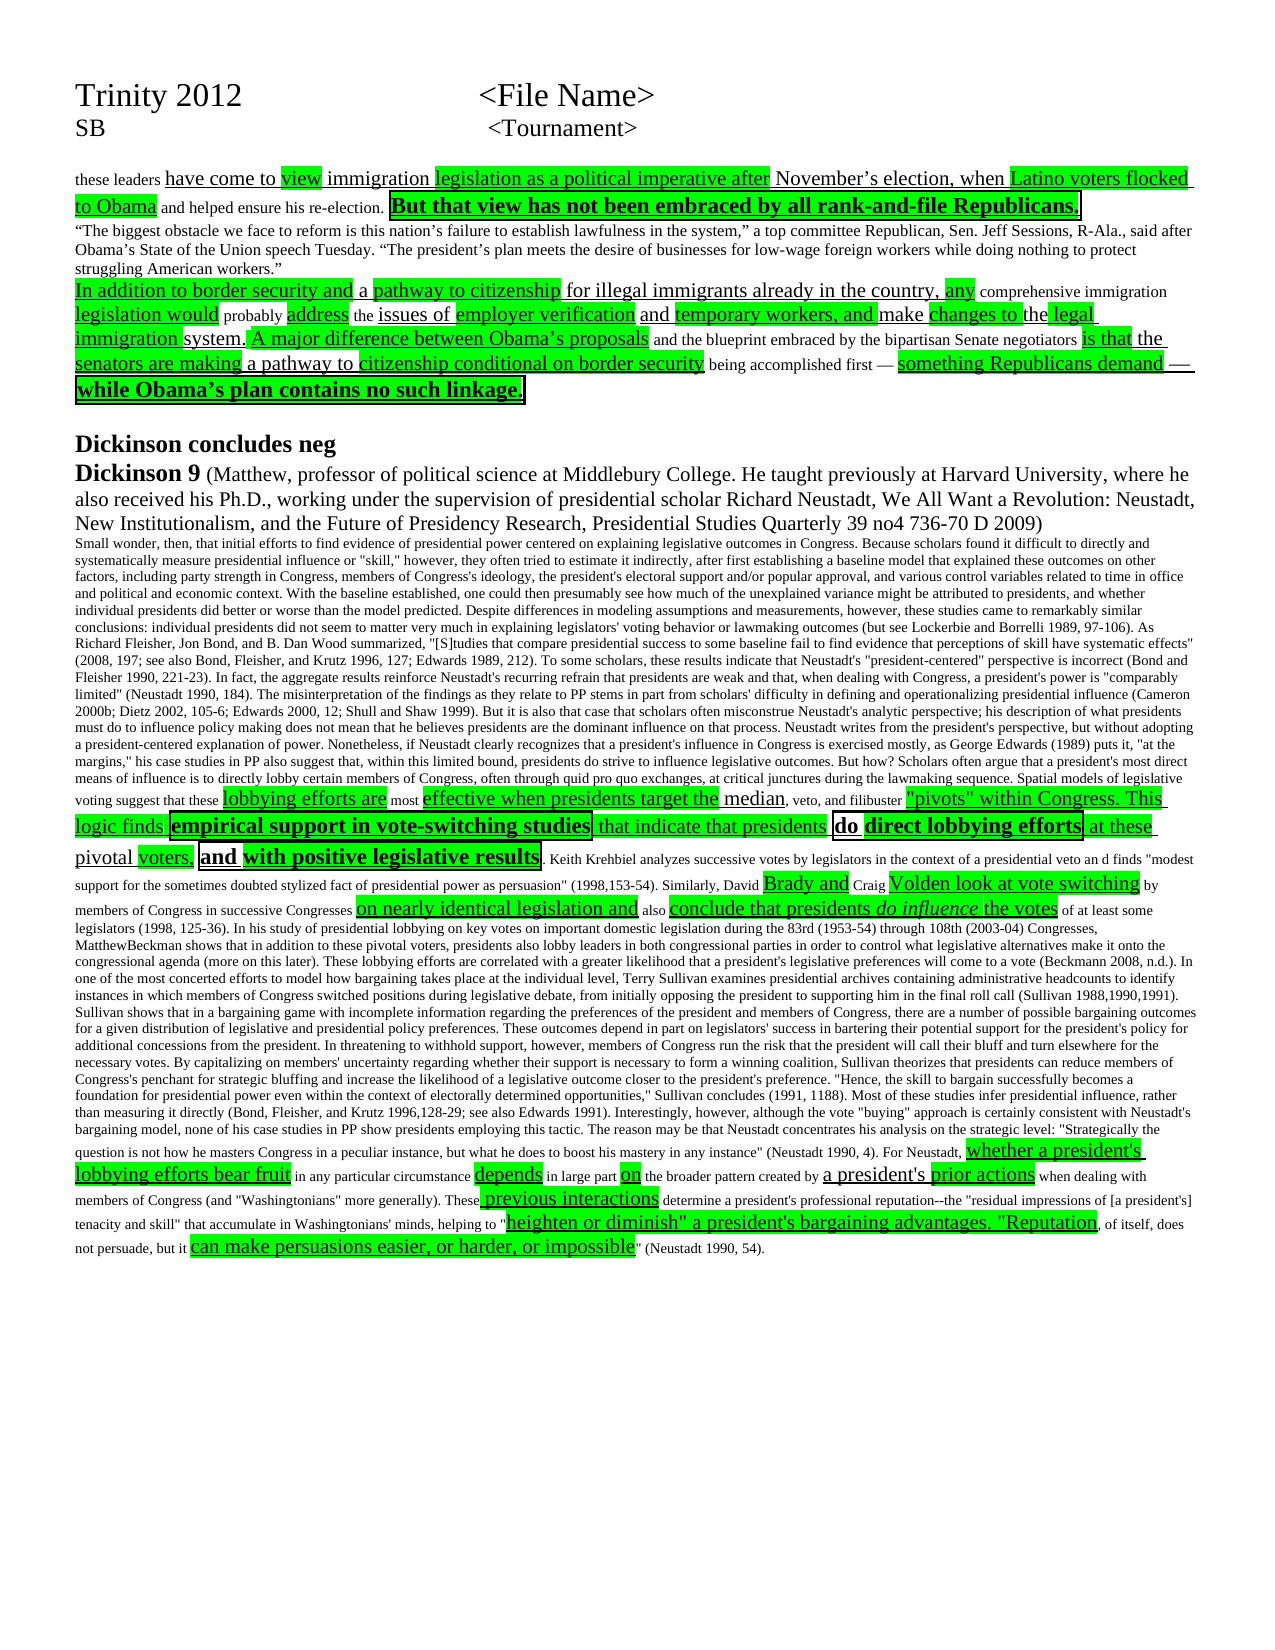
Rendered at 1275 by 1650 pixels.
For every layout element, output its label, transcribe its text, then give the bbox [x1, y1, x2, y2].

text In addition to border security and a pathway to citizenship for illegal immigrants already in the country, any comprehensive immigration legislation would probably address the issues of employer verification and temporary workers, and make changes to the legal immigration system. A major difference between Obama’s proposals and the blueprint embraced by the bipartisan Senate negotiators is that the senators are making a pathway to citizenship conditional on border security being accomplished first — something Republicans demand — while Obama’s plan contains no such linkage. [526, 278, 1200, 405]
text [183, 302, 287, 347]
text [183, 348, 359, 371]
text Dickinson 9 (Matthew, professor of political science at Middlebury College. He taught previously at Harvard University, where he also received his Ph.D., working under the supervision of presidential scholar Richard Neustadt, We All Want a Revolution: Neustadt, New Institutionalism, and the Future of Presidency Research, Presidential Studies Quarterly 39 no4 736-70 D 2009) [75, 458, 1200, 535]
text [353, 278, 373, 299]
text Dickinson concludes neg [75, 429, 1200, 458]
text “The biggest obstacle we face to reform is this nation’s failure to establish lawfulness in the system,” a top committee Republican, Sen. Jeff Sessions, R-Ala., said after Obama’s State of the Union speech Tuesday. “The president’s plan meets the desire of businesses for low-wage foreign workers while doing nothing to protect struggling American workers.” [75, 221, 1200, 278]
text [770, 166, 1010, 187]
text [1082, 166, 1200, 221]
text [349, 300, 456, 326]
text Small wonder, then, that initial efforts to find evidence of presidential power centered on explaining legislative outcomes in Congress. Because scholars found it difficult to directly and systematically measure presidential influence or "skill," however, they often tried to estimate it indirectly, after first establishing a baseline model that explained these outcomes on other factors, including party strength in Congress, members of Congress's ideology, the president's electoral support and/or popular approval, and various control variables related to time in office and political and economic context. With the baseline established, one could then presumably see how much of the unexplained variance might be attributed to presidents, and whether individual presidents did better or worse than the model predicted. Despite differences in modeling assumptions and measurements, however, these studies came to remarkably similar conclusions: individual presidents did not seem to matter very much in explaining legislators' voting behavior or lawmaking outcomes (but see Lockerbie and Borrelli 1989, 97-106). As Richard Fleisher, Jon Bond, and B. Dan Wood summarized, "[S]tudies that compare presidential success to some baseline fail to find evidence that perceptions of skill have systematic effects" (2008, 197; see also Bond, Fleisher, and Krutz 1996, 127; Edwards 1989, 212). To some scholars, these results indicate that Neustadt's "president-centered" perspective is incorrect (Bond and Fleisher 1990, 221-23). In fact, the aggregate results reinforce Neustadt's recurring refrain that presidents are weak and that, when dealing with Congress, a president's power is "comparably limited" (Neustadt 1990, 184). The misinterpretation of the findings as they relate to PP stems in part from scholars' difficulty in defining and operationalizing presidential influence (Cameron 2000b; Dietz 2002, 105-6; Edwards 2000, 12; Shull and Shaw 1999). But it is also that case that scholars often misconstrue Neustadt's analytic perspective; his description of what presidents must do to influence policy making does not mean that he believes presidents are the dominant influence on that process. Neustadt writes from the president's perspective, but without adopting a president-centered explanation of power. Nonetheless, if Neustadt clearly recognizes that a president's influence in Congress is exercised mostly, as George Edwards (1989) puts it, "at the margins," his case studies in PP also suggest that, within this limited bound, presidents do strive to influence legislative outcomes. But how? Scholars often argue that a president's most direct means of influence is to directly lobby certain members of Congress, often through quid pro quo exchanges, at critical junctures during the lawmaking sequence. Spatial models of legislative voting suggest that these lobbying efforts are most effective when presidents target the median, veto, and filibuster "pivots" within Congress. This logic finds empirical support in vote-switching studies that indicate that presidents do direct lobbying efforts at these pivotal voters, and with positive legislative results. Keith Krehbiel analyzes successive votes by legislators in the context of a presidential veto an d finds "modest support for the sometimes doubted stylized fact of presidential power as persuasion" (1998,153-54). Similarly, David Brady and Craig Volden look at vote switching by members of Congress in successive Congresses on nearly identical legislation and also conclude that presidents do influence the votes of at least some legislators (1998, 125-36). In his study of presidential lobbying on key votes on important domestic legislation during the 83rd (1953-54) through 108th (2003-04) Congresses, MatthewBeckman shows that in addition to these pivotal voters, presidents also lobby leaders in both congressional parties in order to control what legislative alternatives make it onto the congressional agenda (more on this later). These lobbying efforts are correlated with a greater likelihood that a president's legislative preferences will come to a vote (Beckmann 2008, n.d.). In one of the most concerted efforts to model how bargaining takes place at the individual level, Terry Sullivan examines presidential archives containing administrative headcounts to identify instances in which members of Congress switched positions during legislative debate, from initially opposing the president to supporting him in the final roll call (Sullivan 1988,1990,1991). Sullivan shows that in a bargaining game with incomplete information regarding the preferences of the president and members of Congress, there are a number of possible bargaining outcomes for a given distribution of legislative and presidential policy preferences. These outcomes depend in part on legislators' success in bartering their potential support for the president's policy for additional concessions from the president. In threatening to withhold support, however, members of Congress run the risk that the president will call their bluff and turn elsewhere for the necessary votes. By capitalizing on members' uncertainty regarding whether their support is necessary to form a winning coalition, Sullivan theorizes that presidents can reduce members of Congress's penchant for strategic bluffing and increase the likelihood of a legislative outcome closer to the president's preference. "Hence, the skill to bargain successfully becomes a foundation for presidential power even within the context of electorally determined opportunities," Sullivan concludes (1991, 1188). Most of these studies infer presidential influence, rather than measuring it directly (Bond, Fleisher, and Krutz 1996,128-29; see also Edwards 1991). Interestingly, however, although the vote "buying" approach is certainly consistent with Neustadt's bargaining model, none of his case studies in PP show presidents employing this tactic. The reason may be that Neustadt concentrates his analysis on the strategic level: "Strategically the question is not how he masters Congress in a peculiar instance, but what he does to boost his mastery in any instance" (Neustadt 1990, 4). For Neustadt, whether a president's lobbying efforts bear fruit in any particular circumstance depends in large part on the broader pattern created by a president's prior actions when dealing with members of Congress (and "Washingtonians" more generally). These previous interactions determine a president's professional reputation--the "residual impressions of [a president's] tenacity and skill" that accumulate in Washingtonians' minds, helping to "heighten or diminish" a president's bargaining advantages. "Reputation, of itself, does not persuade, but it can make persuasions easier, or harder, or impossible" (Neustadt 1990, 54). [75, 535, 1200, 1258]
